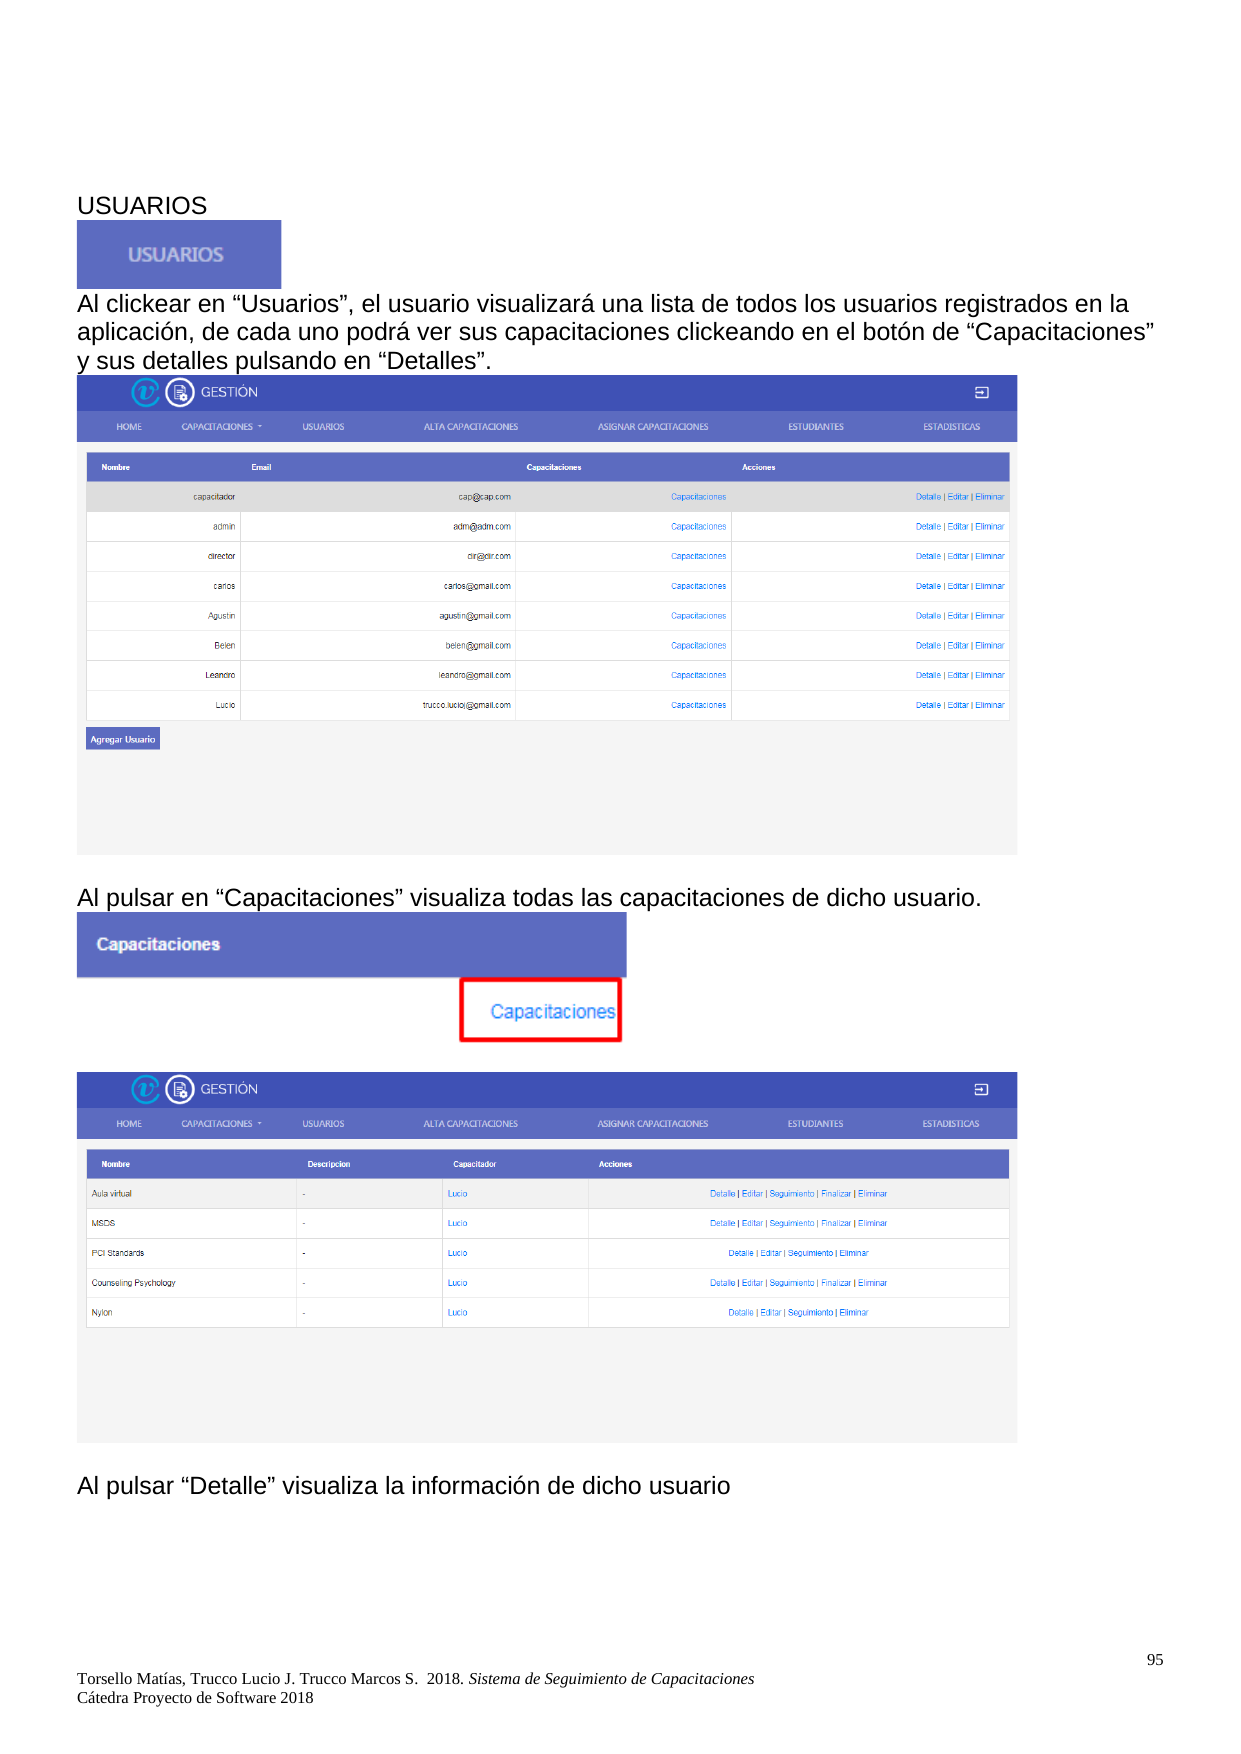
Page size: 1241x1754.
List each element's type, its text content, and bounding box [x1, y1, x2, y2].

text USUARIOS [77, 191, 1163, 220]
text Al pulsar “Detalle” visualiza la información de dicho usuario [77, 1471, 1163, 1500]
text Al pulsar en “Capacitaciones” visualiza todas las capacitaciones de dicho usuario. [77, 883, 1163, 912]
picture [76, 375, 1018, 855]
text Al clickear en “Usuarios”, el usuario visualizará una lista de todos los usuarios registrados en la aplicación, de cada uno podrá ver sus capacitaciones clickeando en el botón de “Capacitaciones” y sus detalles pulsando en “Detalles”. [77, 289, 1163, 375]
picture [76, 220, 282, 289]
picture [76, 1072, 1018, 1443]
picture [76, 912, 627, 1044]
